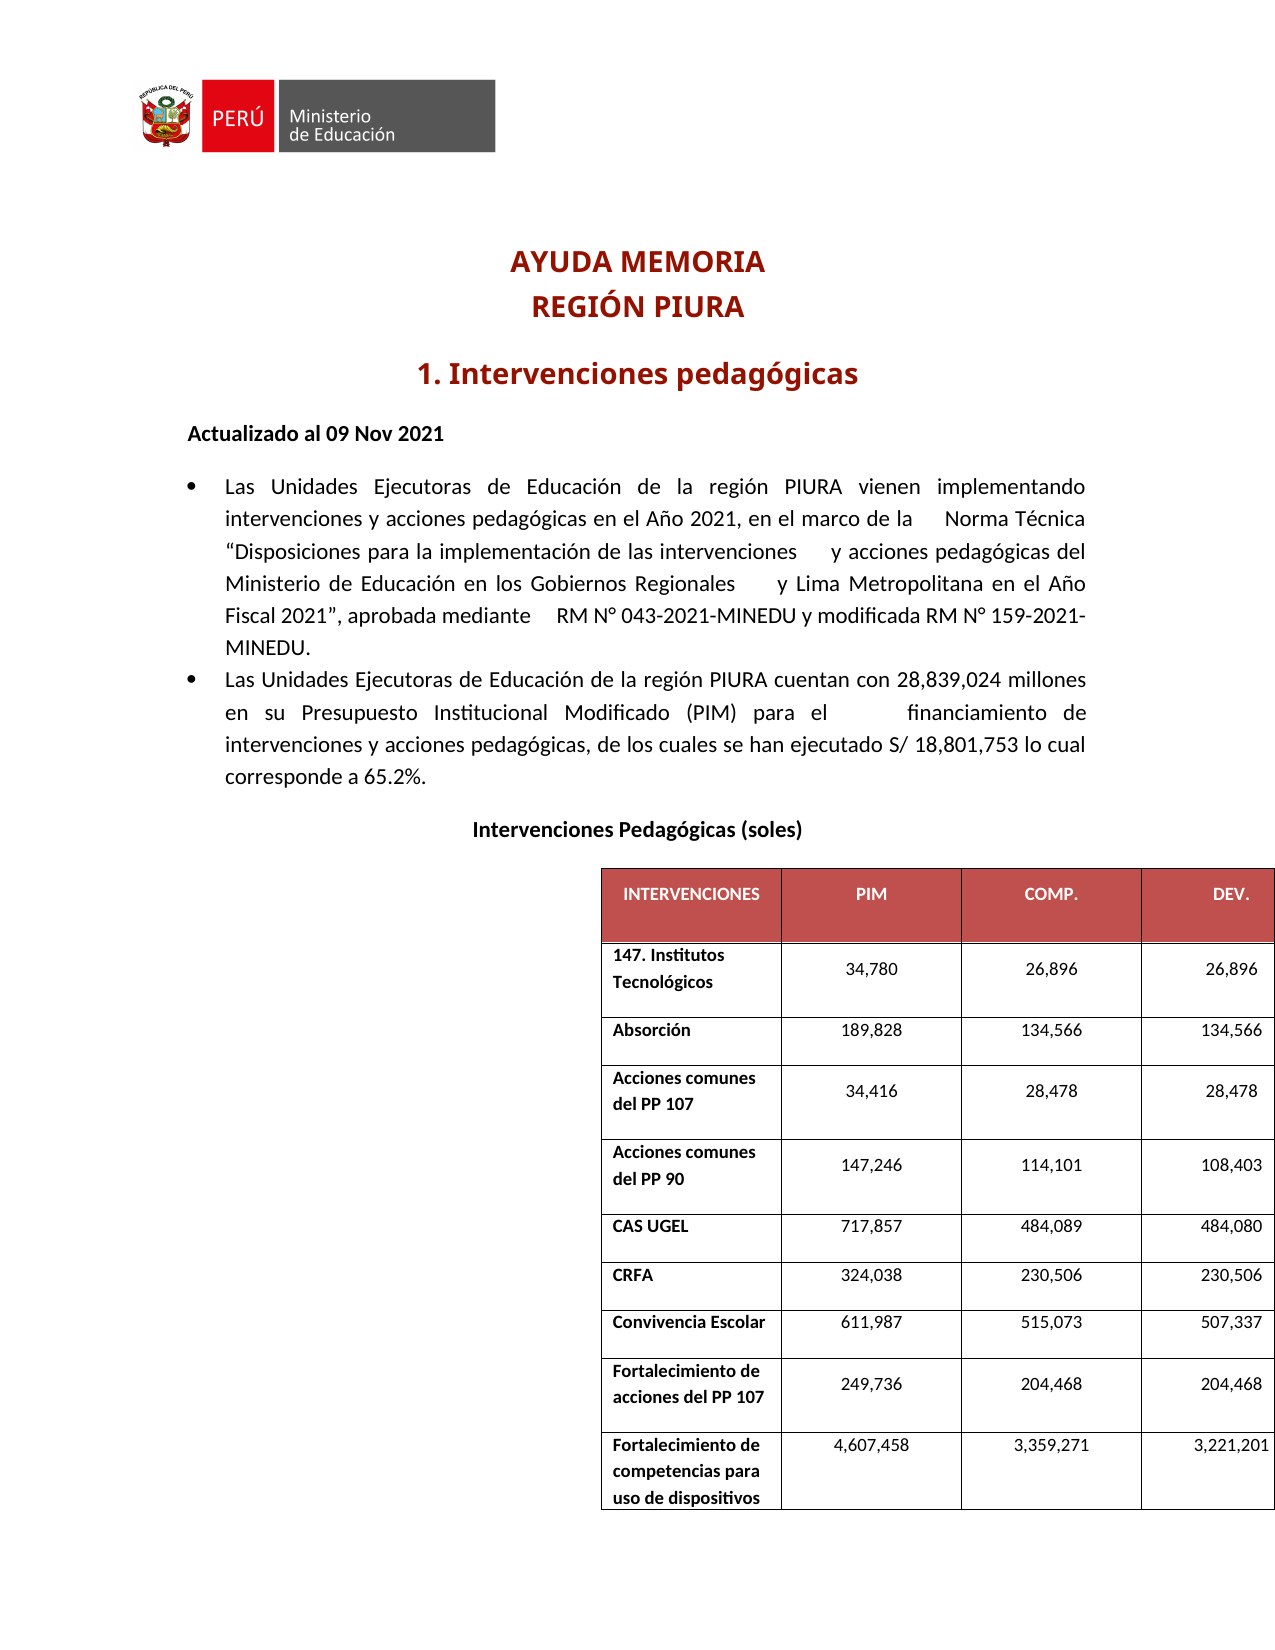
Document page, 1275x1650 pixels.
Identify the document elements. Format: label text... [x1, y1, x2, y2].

list Las Unidades Ejecutoras de Educación de la región PIURA vienen implementando intervenciones y acciones pedagógicas en el Año 2021, en el marco de la Norma Técnica “Disposiciones para la implementación de las intervenciones y acciones pedagógicas del Ministerio de Educación en los Gobiernos Regionales y Lima Metropolitana en el Año Fiscal 2021”, aprobada mediante RM N° 043-2021-MINEDU y modificada RM N° 159-2021-MINEDU. [187, 472, 1087, 661]
table_cell Acciones comunes del PP 107 [602, 1066, 781, 1139]
table_header PIM [782, 869, 961, 942]
table_cell 249,736 [782, 1359, 961, 1432]
table_cell CAS UGEL [602, 1215, 781, 1262]
table_cell 147. Institutos Tecnológicos [602, 944, 781, 1017]
table_cell 4,607,458 [782, 1433, 961, 1509]
table_cell Fortalecimiento de acciones del PP 107 [602, 1359, 781, 1432]
table_cell 204,468 [962, 1359, 1141, 1432]
text Intervenciones Pedagógicas (soles) [187, 815, 1087, 843]
table_header INTERVENCIONES [602, 869, 781, 942]
table_cell 26,896 [1142, 944, 1274, 1017]
table_cell CRFA [602, 1263, 781, 1310]
table_cell 3,221,201 [1142, 1433, 1274, 1509]
picture [128, 75, 502, 156]
table_cell 34,416 [782, 1066, 961, 1139]
table_header DEV. [1142, 869, 1274, 942]
table_cell 26,896 [962, 944, 1141, 1017]
table_cell 134,566 [962, 1018, 1141, 1065]
table_cell Convivencia Escolar [602, 1311, 781, 1358]
table_cell Fortalecimiento de competencias para uso de dispositivos electrónicos [602, 1433, 781, 1509]
table_cell 507,337 [1142, 1311, 1274, 1358]
table_cell 189,828 [782, 1018, 961, 1065]
table_cell 230,506 [1142, 1263, 1274, 1310]
table_cell 484,089 [962, 1215, 1141, 1262]
text Actualizado al 09 Nov 2021 [187, 419, 1087, 447]
table_cell 3,359,271 [962, 1433, 1141, 1509]
table_cell 230,506 [962, 1263, 1141, 1310]
table_cell 134,566 [1142, 1018, 1274, 1065]
table_cell 108,403 [1142, 1140, 1274, 1214]
table_cell 204,468 [1142, 1359, 1274, 1432]
subtitle 1. Intervenciones pedagógicas [187, 353, 1087, 393]
table_cell 611,987 [782, 1311, 961, 1358]
table_cell Absorción [602, 1018, 781, 1065]
table_cell 114,101 [962, 1140, 1141, 1214]
table_cell 147,246 [782, 1140, 961, 1214]
table_header COMP. [962, 869, 1141, 942]
list Las Unidades Ejecutoras de Educación de la región PIURA cuentan con 28,839,024 millones en su Presupuesto Institucional Modificado (PIM) para el financiamiento de intervenciones y acciones pedagógicas, de los cuales se han ejecutado S/ 18,801,753 lo cual corresponde a 65.2%. [187, 666, 1087, 790]
table_cell 717,857 [782, 1215, 961, 1262]
table_cell Acciones comunes del PP 90 [602, 1140, 781, 1214]
table_cell 484,080 [1142, 1215, 1274, 1262]
table_cell 28,478 [962, 1066, 1141, 1139]
table_cell 515,073 [962, 1311, 1141, 1358]
table_cell 34,780 [782, 944, 961, 1017]
table_cell 28,478 [1142, 1066, 1274, 1139]
title AYUDA MEMORIA REGIÓN PIURA [187, 241, 1087, 326]
table_cell 324,038 [782, 1263, 961, 1310]
